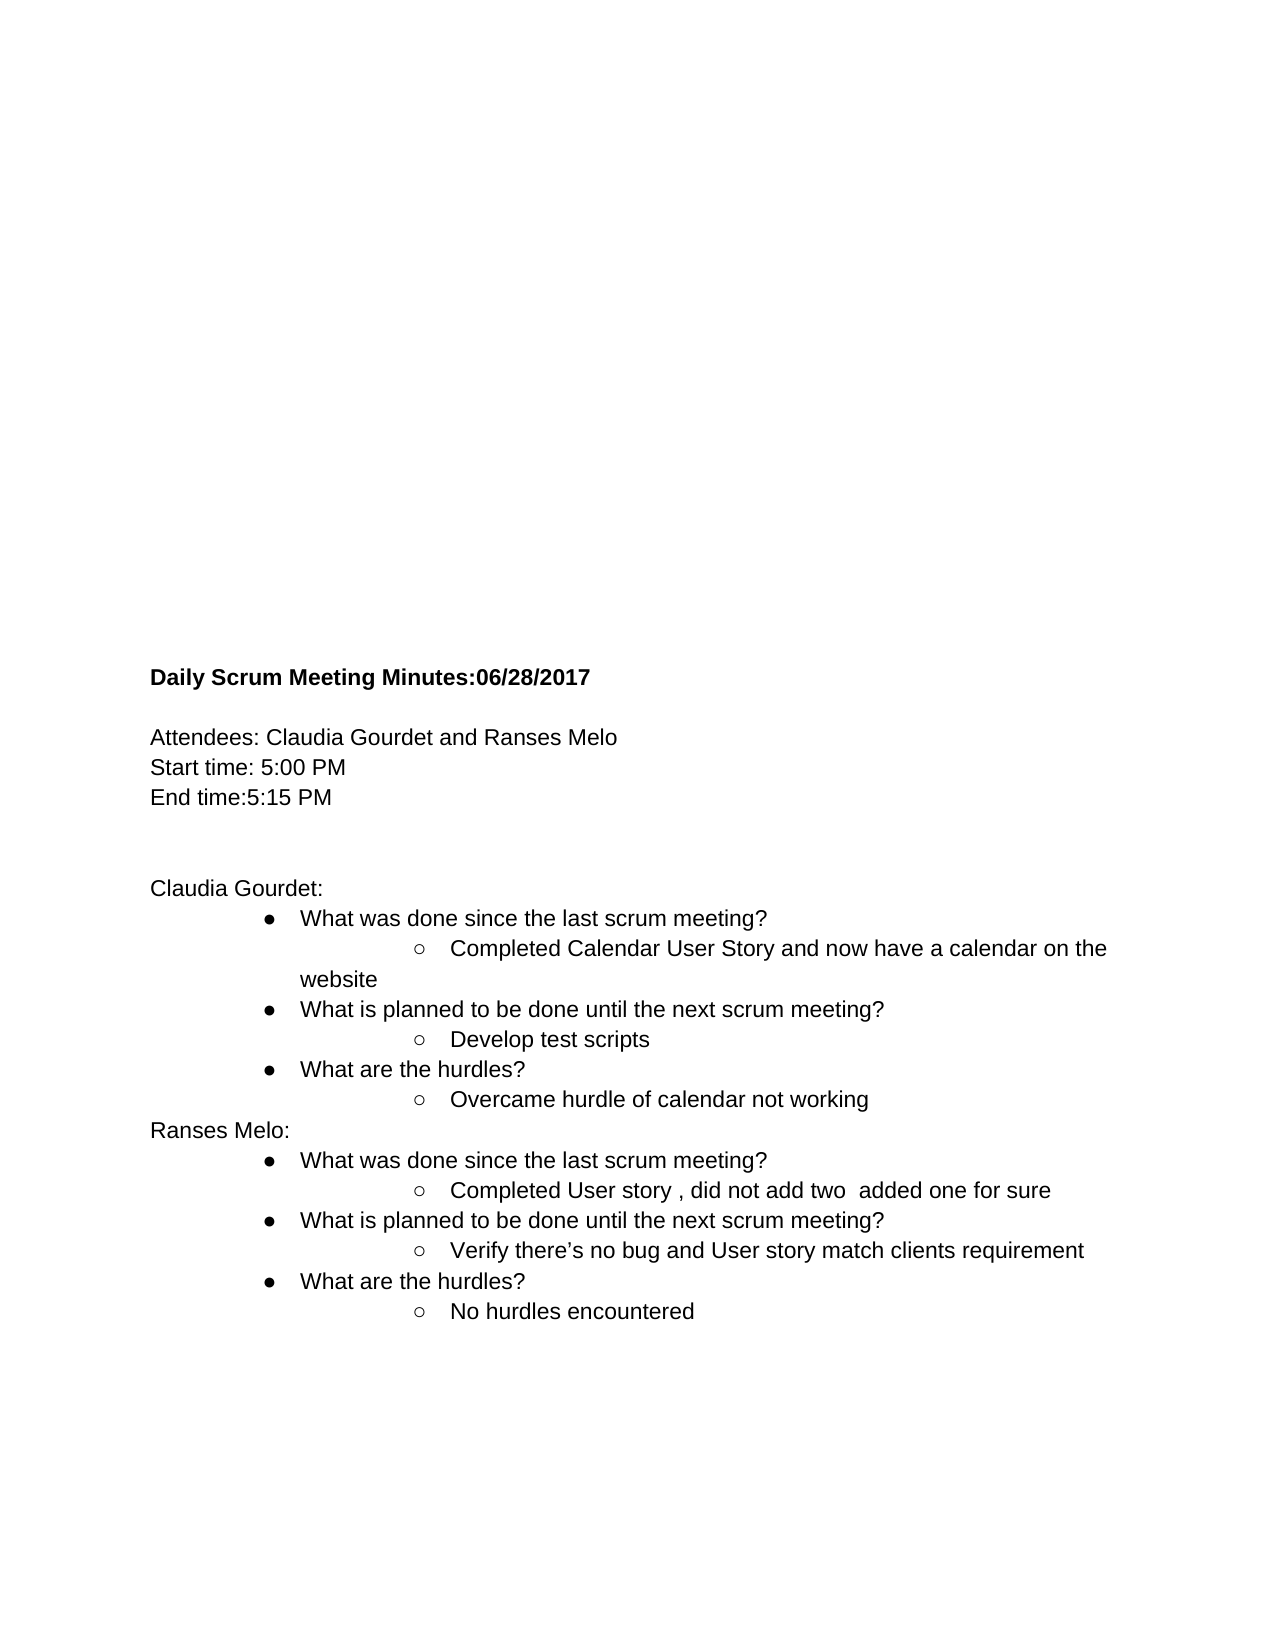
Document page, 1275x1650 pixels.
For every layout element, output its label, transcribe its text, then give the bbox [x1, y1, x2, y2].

text Ranses Melo: [150, 1117, 1125, 1143]
list What are the hurdles? [225, 1056, 1125, 1083]
list What was done since the last scrum meeting? [225, 905, 1125, 932]
list What are the hurdles? [225, 1268, 1125, 1294]
list What was done since the last scrum meeting? [225, 1147, 1125, 1173]
list Verify there’s no bug and User story match clients requirement [300, 1237, 1125, 1264]
list Overcame hurdle of calendar not working [300, 1086, 1125, 1113]
list No hurdles encountered [300, 1298, 1125, 1324]
list What is planned to be done until the next scrum meeting? [225, 996, 1125, 1022]
list What is planned to be done until the next scrum meeting? [225, 1207, 1125, 1234]
text End time:5:15 PM [150, 784, 1125, 811]
list Completed Calendar User Story and now have a calendar on the website [300, 935, 1125, 992]
text Claudia Gourdet: [150, 875, 1125, 901]
list Completed User story , did not add two added one for sure [300, 1177, 1125, 1203]
text Attendees: Claudia Gourdet and Ranses Melo [150, 724, 1125, 750]
list Develop test scripts [300, 1026, 1125, 1052]
text Daily Scrum Meeting Minutes:06/28/2017 [150, 663, 1125, 690]
text Start time: 5:00 PM [150, 754, 1125, 781]
